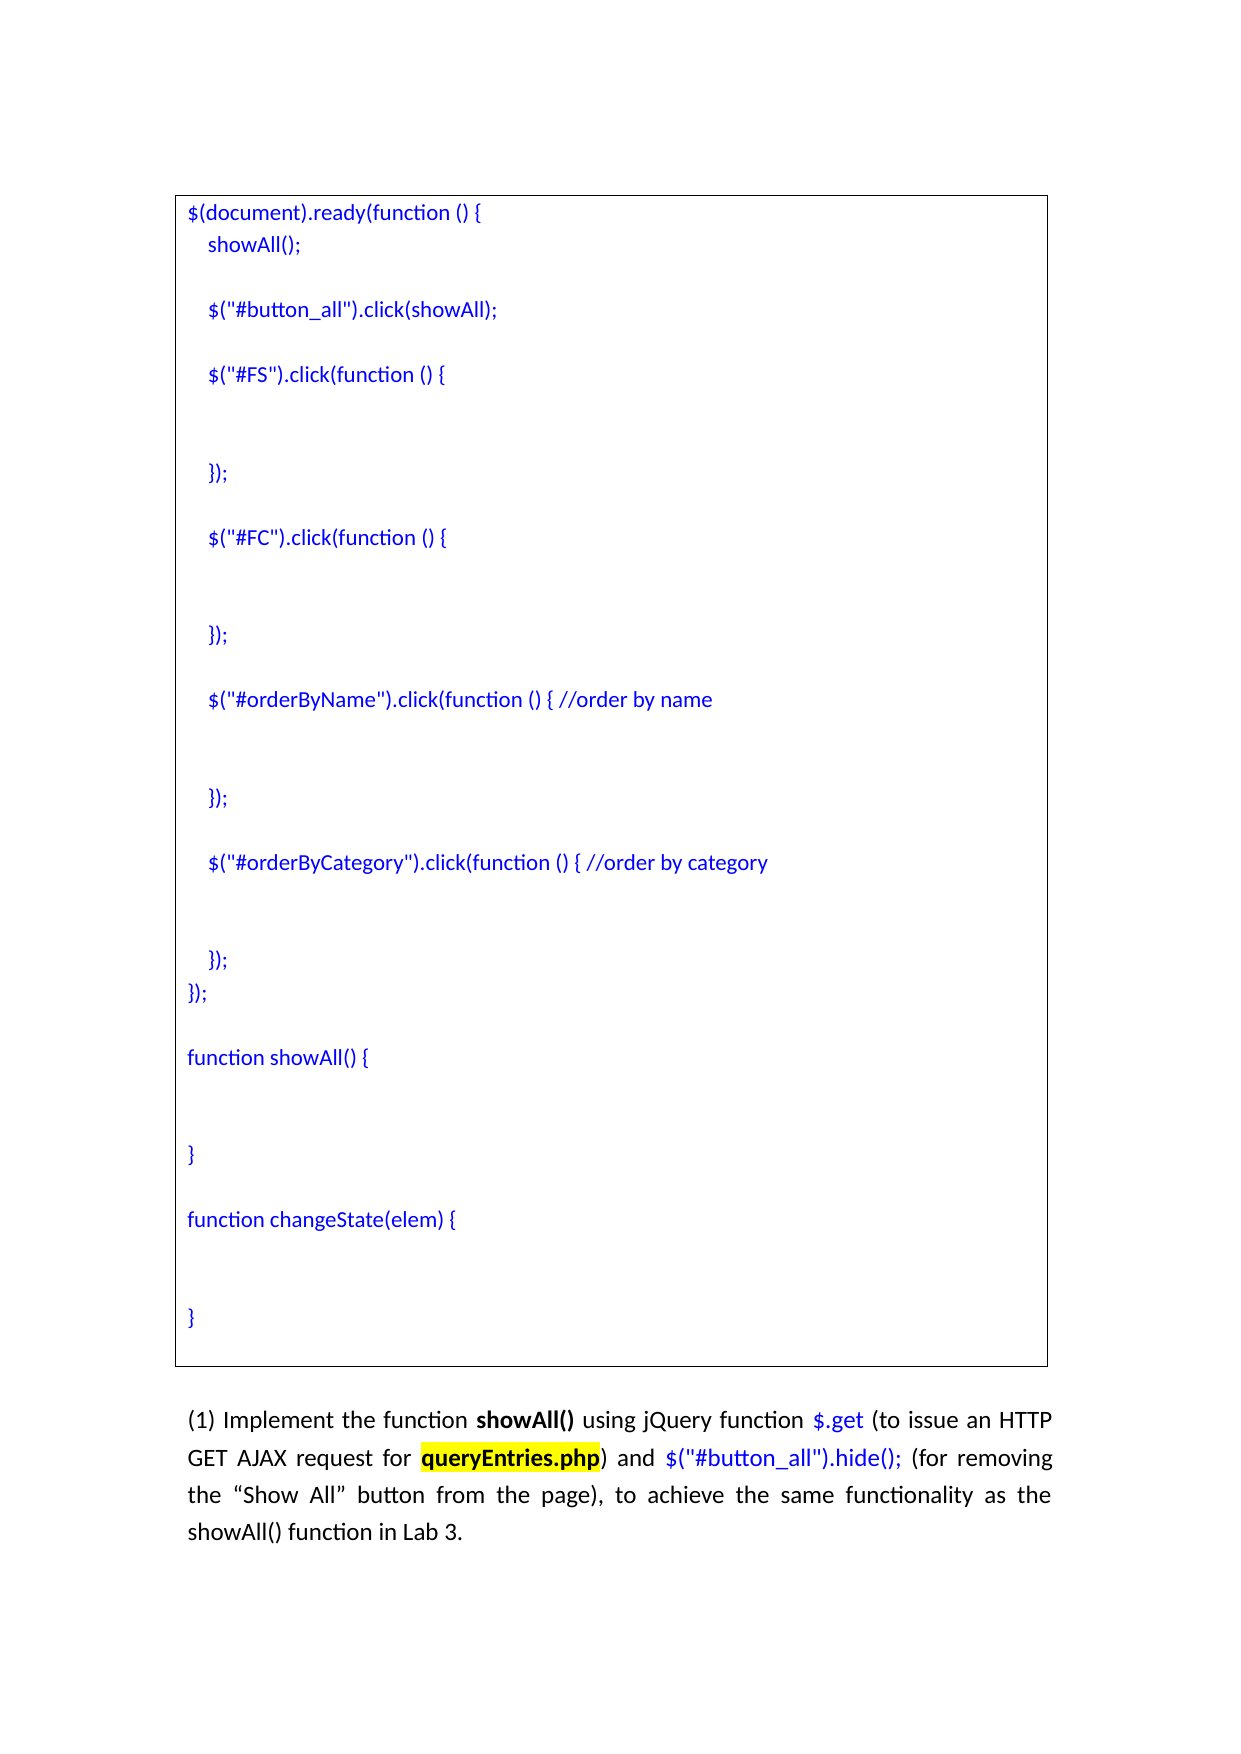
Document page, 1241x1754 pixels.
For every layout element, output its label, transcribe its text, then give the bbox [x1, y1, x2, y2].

text (1) Implement the function showAll() using jQuery function $.get (to issue an HTTP GET AJAX request for queryEntries.php) and $("#button_all").hide(); (for removing the “Show All” button from the page), to achieve the same functionality as the showAll() function in Lab 3. [187, 1403, 1053, 1548]
table_header $(document).ready(function () { showAll(); $("#button_all").click(showAll); $("#FS").click(function () { }); $("#FC").click(function () { }); $("#orderByName").click(function () { //order by name }); $("#orderByCategory").click(function () { //order by category }); }); function showAll() { } function changeState(elem) { } [176, 196, 1047, 1366]
